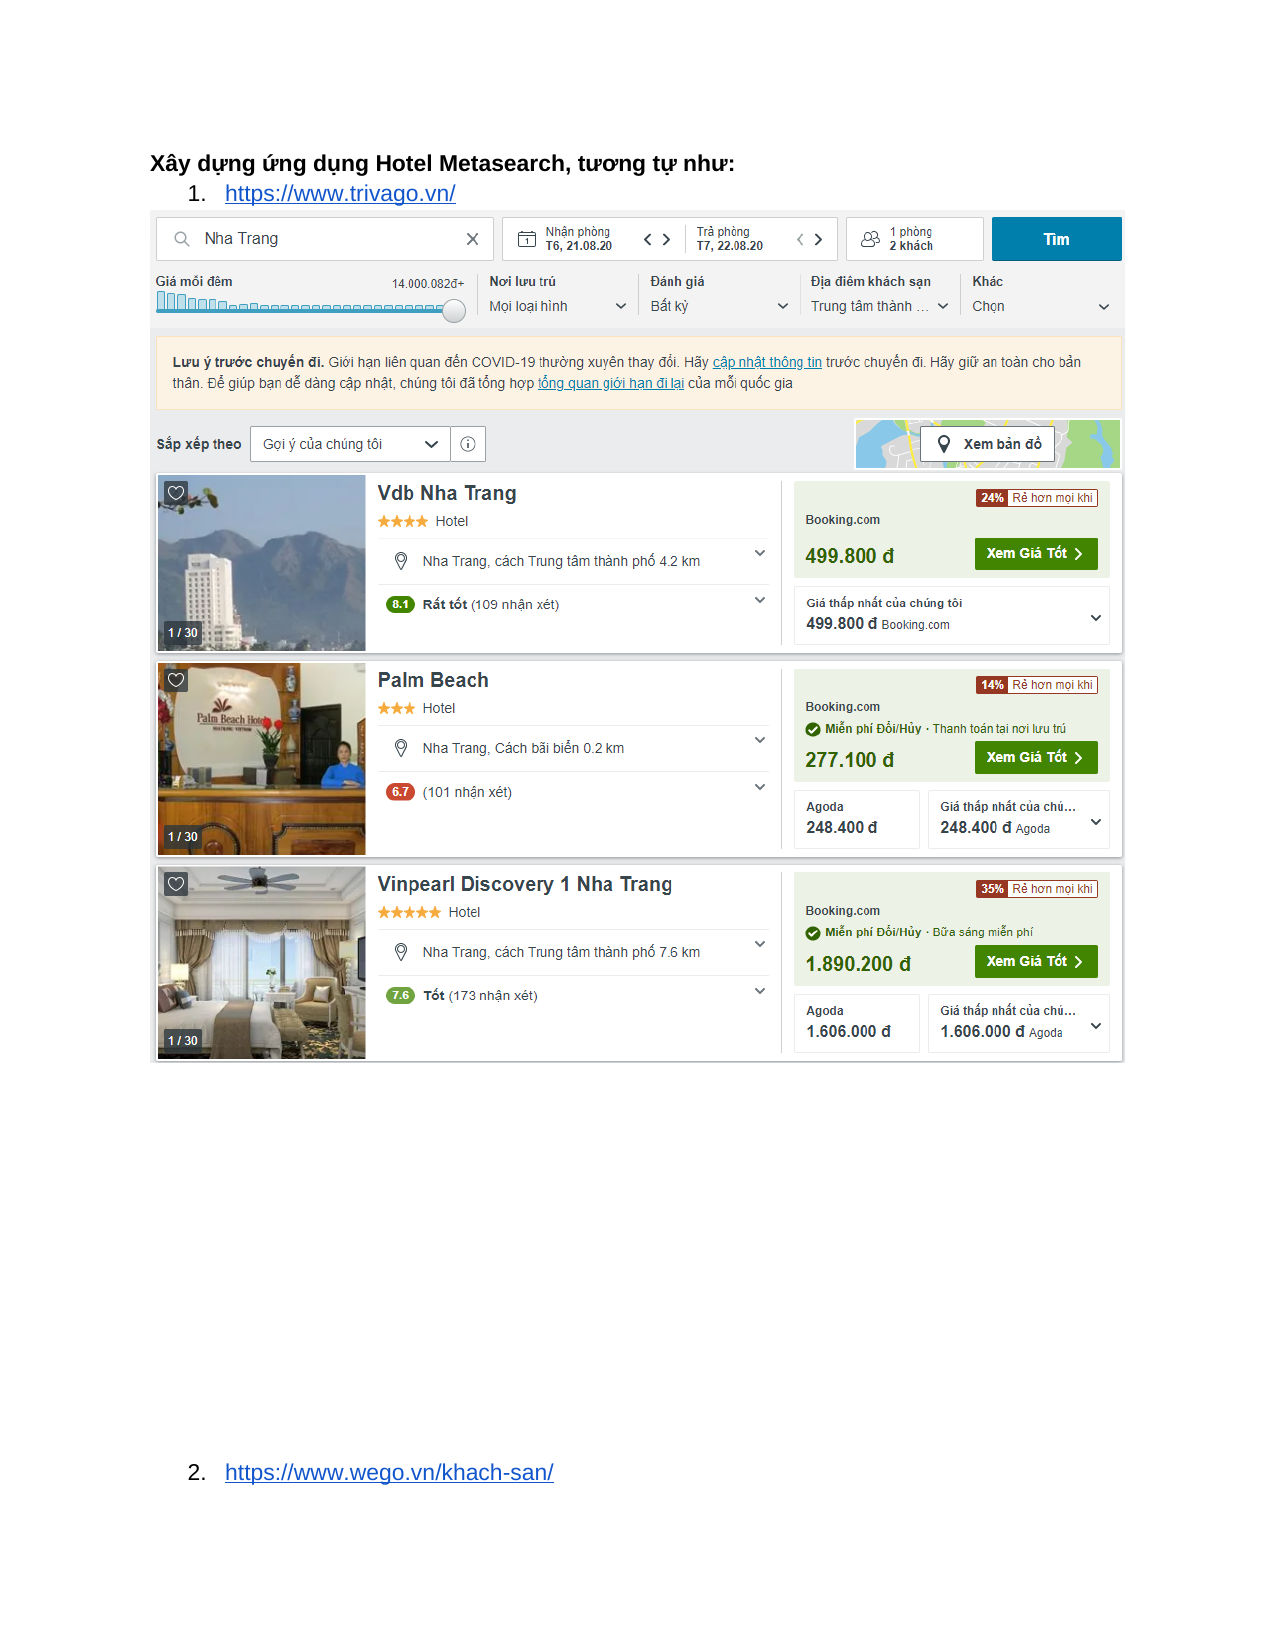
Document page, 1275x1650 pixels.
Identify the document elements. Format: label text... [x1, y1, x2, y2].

list https://www.trivago.vn/ [187, 180, 1125, 207]
list https://www.wego.vn/khach-san/ [187, 1459, 1125, 1485]
text Xây dựng ứng dụng Hotel Metasearch, tương tự như: [150, 150, 1125, 176]
picture [150, 210, 1125, 1063]
